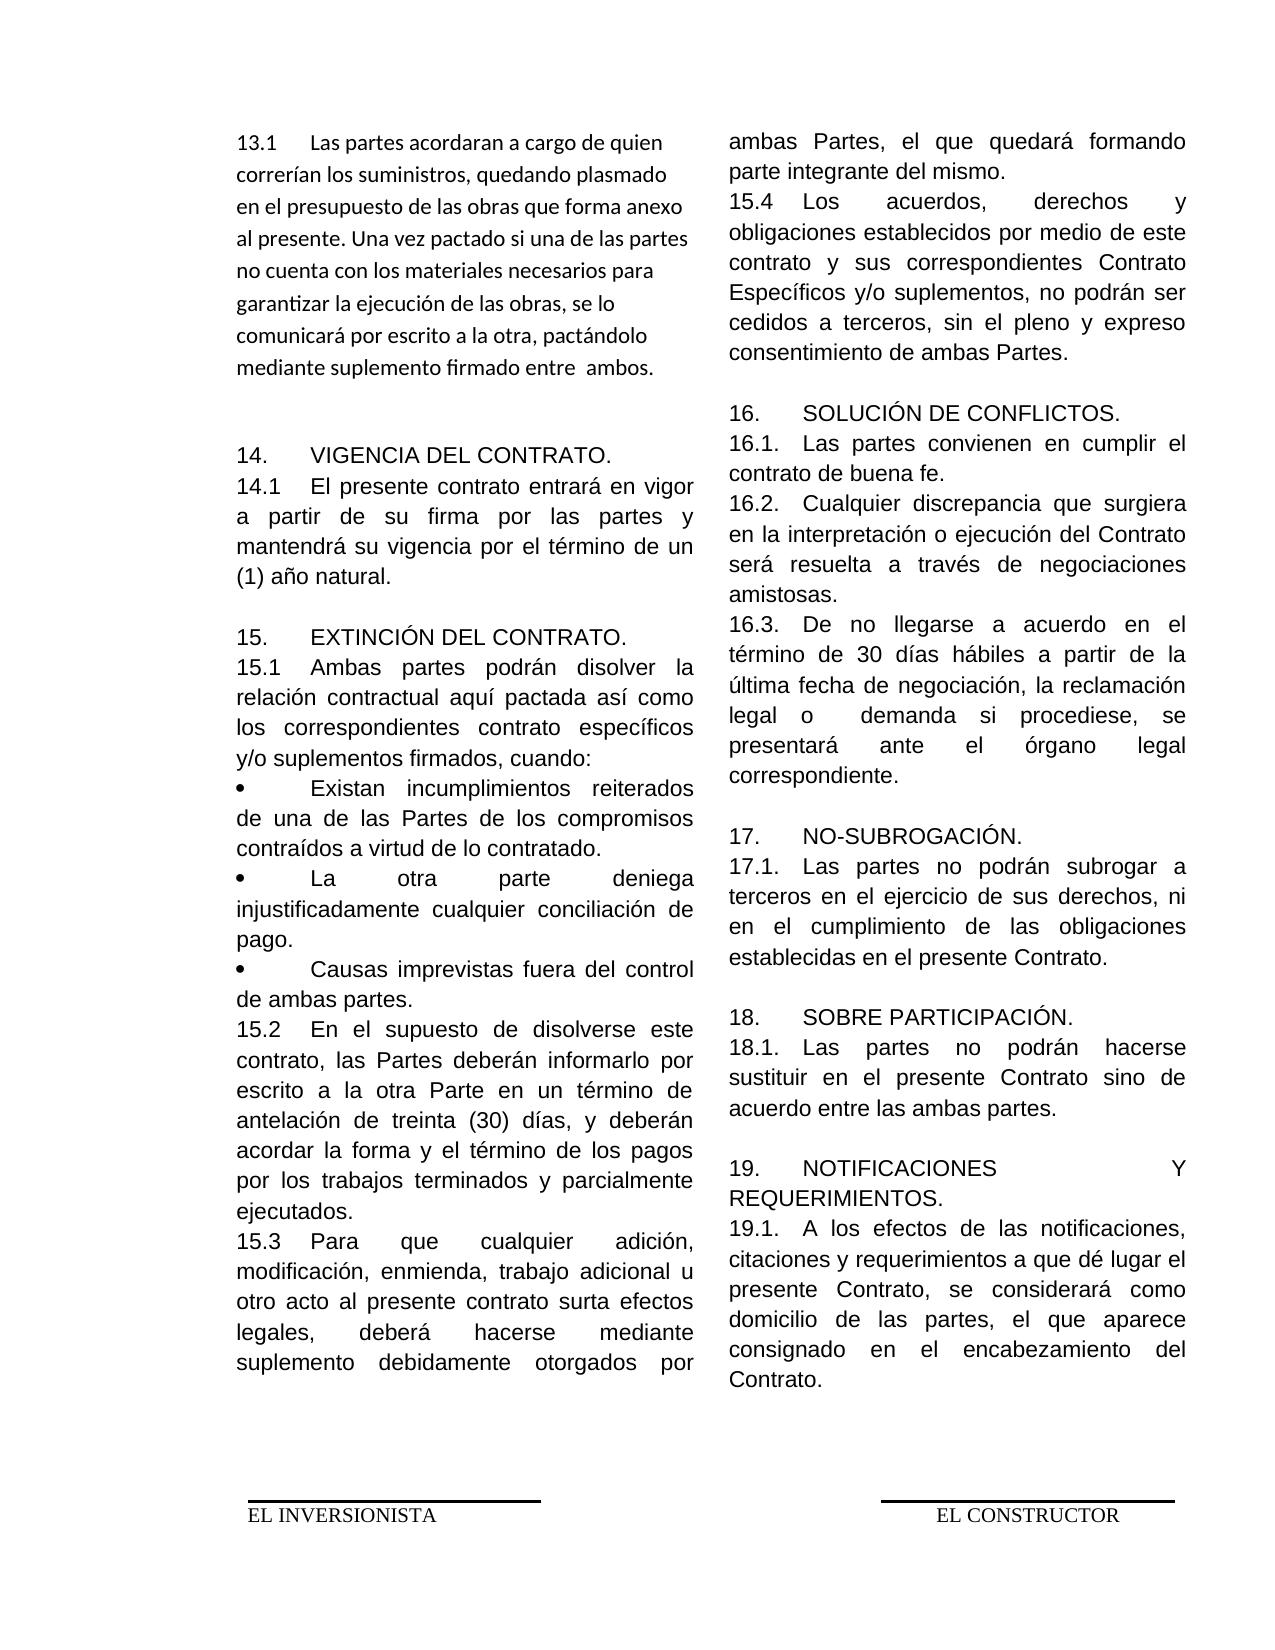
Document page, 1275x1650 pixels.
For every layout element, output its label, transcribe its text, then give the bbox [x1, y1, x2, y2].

list Las partes convienen en cumplir el contrato de buena fe. [728, 430, 1186, 486]
list SOLUCIÓN DE CONFLICTOS. [728, 400, 1186, 426]
list Los acuerdos, derechos y obligaciones establecidos por medio de este contrato y sus correspondientes Contrato Específicos y/o suplementos, no podrán ser cedidos a terceros, sin el pleno y expreso consentimiento de ambas Partes. [728, 188, 1186, 366]
list Para que cualquier adición, modificación, enmienda, trabajo adicional u otro acto al presente contrato surta efectos legales, deberá hacerse mediante suplemento debidamente otorgados por ambas Partes, el que quedará formando parte integrante del mismo. [728, 128, 1186, 184]
list En el supuesto de disolverse este contrato, las Partes deberán informarlo por escrito a la otra Parte en un término de antelación de treinta (30) días, y deberán acordar la forma y el término de los pagos por los trabajos terminados y parcialmente ejecutados. [236, 1016, 694, 1224]
list NOTIFICACIONES Y REQUERIMIENTOS. [728, 1155, 1186, 1211]
list A los efectos de las notificaciones, citaciones y requerimientos a que dé lugar el presente Contrato, se considerará como domicilio de las partes, el que aparece consignado en el encabezamiento del Contrato. [728, 1215, 1186, 1393]
list Las partes acordaran a cargo de quien correrían los suministros, quedando plasmado en el presupuesto de las obras que forma anexo al presente. Una vez pactado si una de las partes no cuenta con los materiales necesarios para garantizar la ejecución de las obras, se lo comunicará por escrito a la otra, pactándolo mediante suplemento firmado entre ambos. [236, 128, 694, 381]
list Las partes no podrán subrogar a terceros en el ejercicio de sus derechos, ni en el cumplimiento de las obligaciones establecidas en el presente Contrato. [728, 853, 1186, 970]
list La otra parte deniega injustificadamente cualquier conciliación de pago. [236, 865, 694, 952]
list Cualquier discrepancia que surgiera en la interpretación o ejecución del Contrato será resuelta a través de negociaciones amistosas. [728, 490, 1186, 607]
list VIGENCIA DEL CONTRATO. [236, 442, 694, 469]
list Las partes no podrán hacerse sustituir en el presente Contrato sino de acuerdo entre las ambas partes. [728, 1034, 1186, 1121]
list Causas imprevistas fuera del control de ambas partes. [236, 956, 694, 1013]
list Para que cualquier adición, modificación, enmienda, trabajo adicional u otro acto al presente contrato surta efectos legales, deberá hacerse mediante suplemento debidamente otorgados por ambas Partes, el que quedará formando parte integrante del mismo. [236, 1228, 694, 1375]
list EXTINCIÓN DEL CONTRATO. [236, 624, 694, 650]
list SOBRE PARTICIPACIÓN. [728, 1004, 1186, 1030]
list NO-SUBROGACIÓN. [728, 823, 1186, 849]
list De no llegarse a acuerdo en el término de 30 días hábiles a partir de la última fecha de negociación, la reclamación legal o demanda si procediese, se presentará ante el órgano legal correspondiente. [728, 611, 1186, 788]
list Ambas partes podrán disolver la relación contractual aquí pactada así como los correspondientes contrato específicos y/o suplementos firmados, cuando: [236, 654, 694, 771]
list El presente contrato entrará en vigor a partir de su firma por las partes y mantendrá su vigencia por el término de un (1) año natural. [236, 473, 694, 590]
list Existan incumplimientos reiterados de una de las Partes de los compromisos contraídos a virtud de lo contratado. [236, 775, 694, 862]
